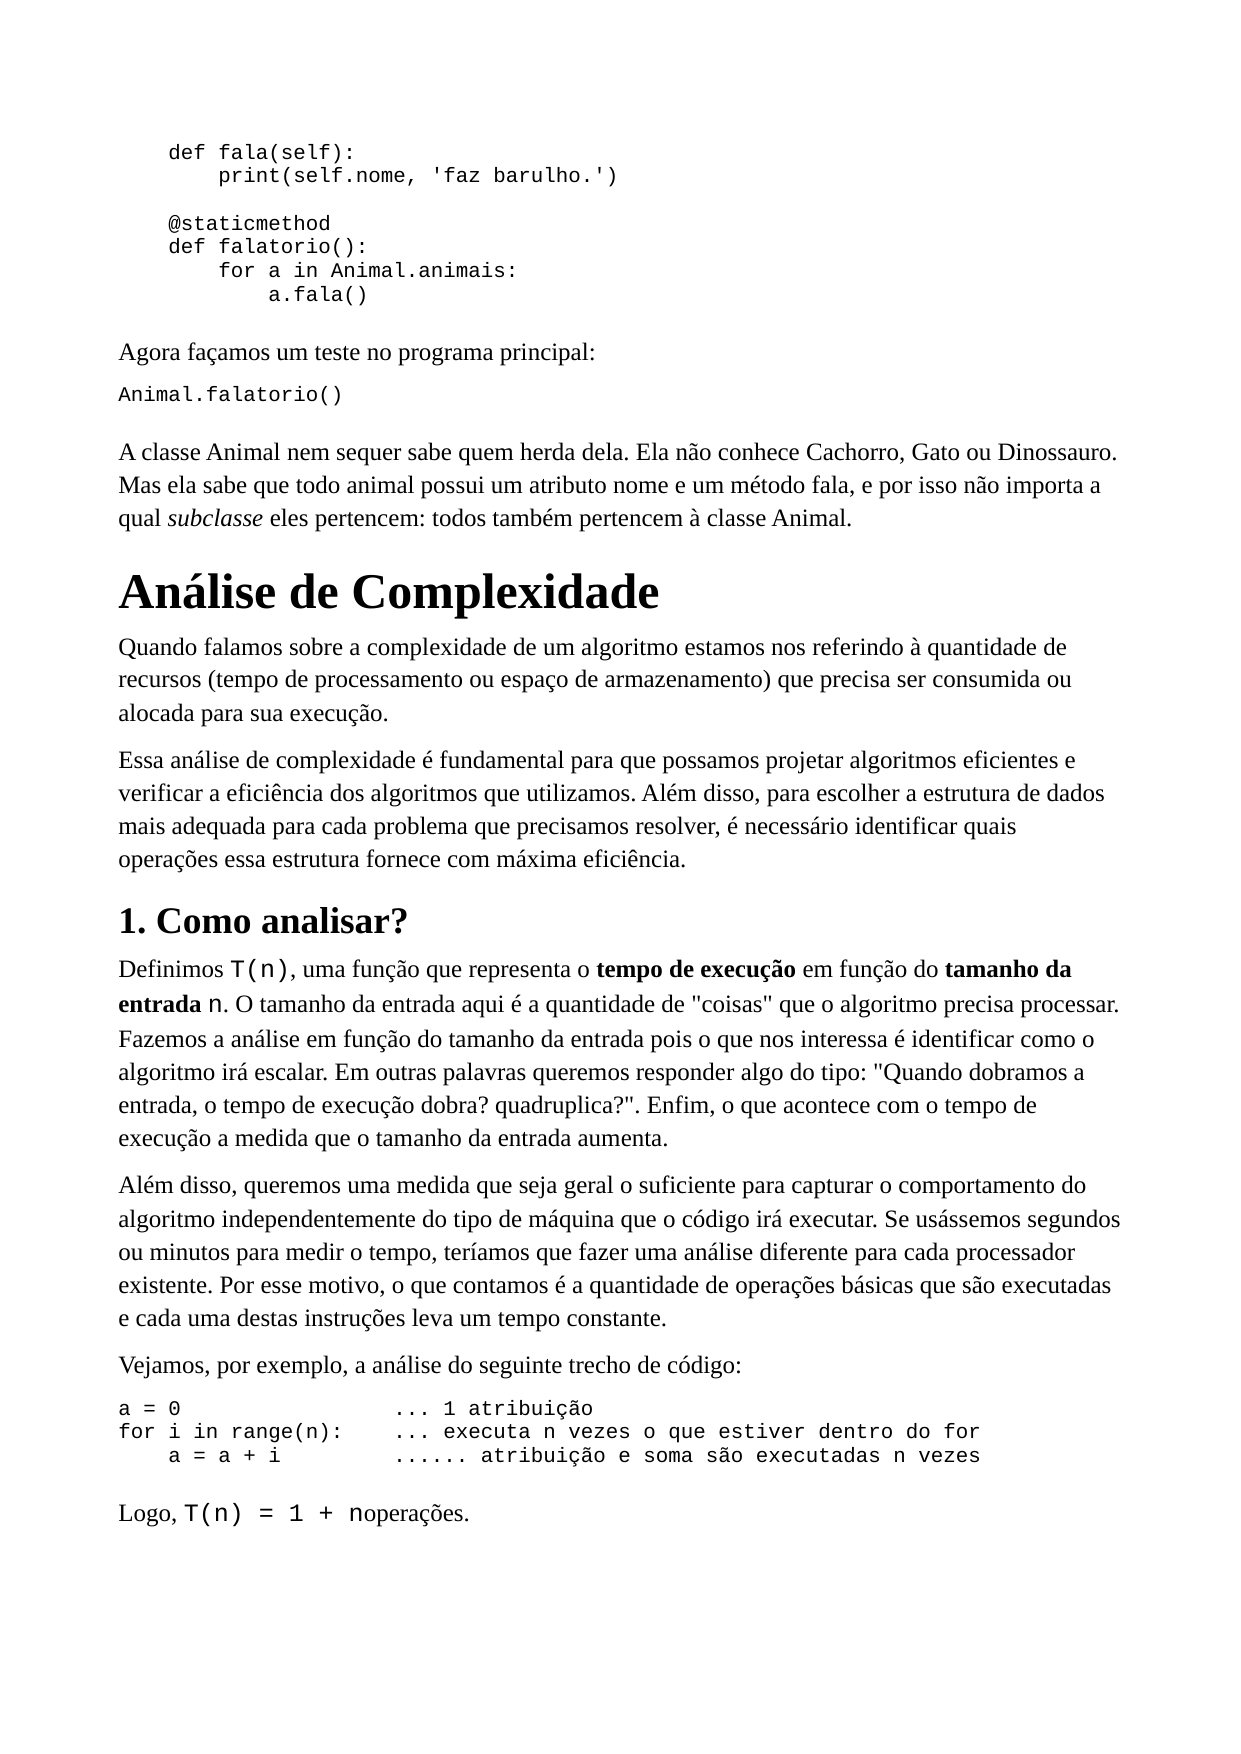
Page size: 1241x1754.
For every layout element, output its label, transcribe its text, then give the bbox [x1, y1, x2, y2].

text Logo, T(n) = 1 + noperações. [118, 1498, 1122, 1529]
text a.fala() [118, 284, 1122, 307]
text Essa análise de complexidade é fundamental para que possamos projetar algoritmos eficientes e verificar a eficiência dos algoritmos que utilizamos. Além disso, para escolher a estrutura de dados mais adequada para cada problema que precisamos resolver, é necessário identificar quais operações essa estrutura fornece com máxima eficiência. [118, 745, 1122, 873]
text a = a + i ...... atribuição e soma são executadas n vezes [118, 1445, 1122, 1469]
text def falatorio(): [118, 236, 1122, 260]
text Agora façamos um teste no programa principal: [118, 337, 1122, 366]
text Além disso, queremos uma medida que seja geral o suficiente para capturar o comportamento do algoritmo independentemente do tipo de máquina que o código irá executar. Se usássemos segundos ou minutos para medir o tempo, teríamos que fazer uma análise diferente para cada processador existente. Por esse motivo, o que contamos é a quantidade de operações básicas que são executadas e cada uma destas instruções leva um tempo constante. [118, 1171, 1122, 1331]
text a = 0 ... 1 atribuição [118, 1398, 1122, 1422]
text print(self.nome, 'faz barulho.') [118, 165, 1122, 189]
text @staticmethod [118, 213, 1122, 236]
text for i in range(n): ... executa n vezes o que estiver dentro do for [118, 1422, 1122, 1445]
text Vejamos, por exemplo, a análise do seguinte trecho de código: [118, 1350, 1122, 1379]
text for a in Animal.animais: [118, 260, 1122, 284]
text Definimos T(n), uma função que representa o tempo de execução em função do tamanho da entrada n. O tamanho da entrada aqui é a quantidade de "coisas" que o algoritmo precisa processar. Fazemos a análise em função do tamanho da entrada pois o que nos interessa é identificar como o algoritmo irá escalar. Em outras palavras queremos responder algo do tipo: "Quando dobramos a entrada, o tempo de execução dobra? quadruplica?". Enfim, o que acontece com o tempo de execução a medida que o tamanho da entrada aumenta. [118, 954, 1122, 1152]
text A classe Animal nem sequer sabe quem herda dela. Ela não conhece Cachorro, Gato ou Dinossauro. Mas ela sabe que todo animal possui um atributo nome e um método fala, e por isso não importa a qual subclasse eles pertencem: todos também pertencem à classe Animal. [118, 437, 1122, 532]
text Quando falamos sobre a complexidade de um algoritmo estamos nos referindo à quantidade de recursos (tempo de processamento ou espaço de armazenamento) que precisa ser consumida ou alocada para sua execução. [118, 632, 1122, 726]
subtitle 1. Como analisar? [118, 898, 1122, 941]
subtitle Análise de Complexidade [118, 562, 1122, 619]
text def fala(self): [118, 142, 1122, 165]
text Animal.falatorio() [118, 384, 1122, 408]
